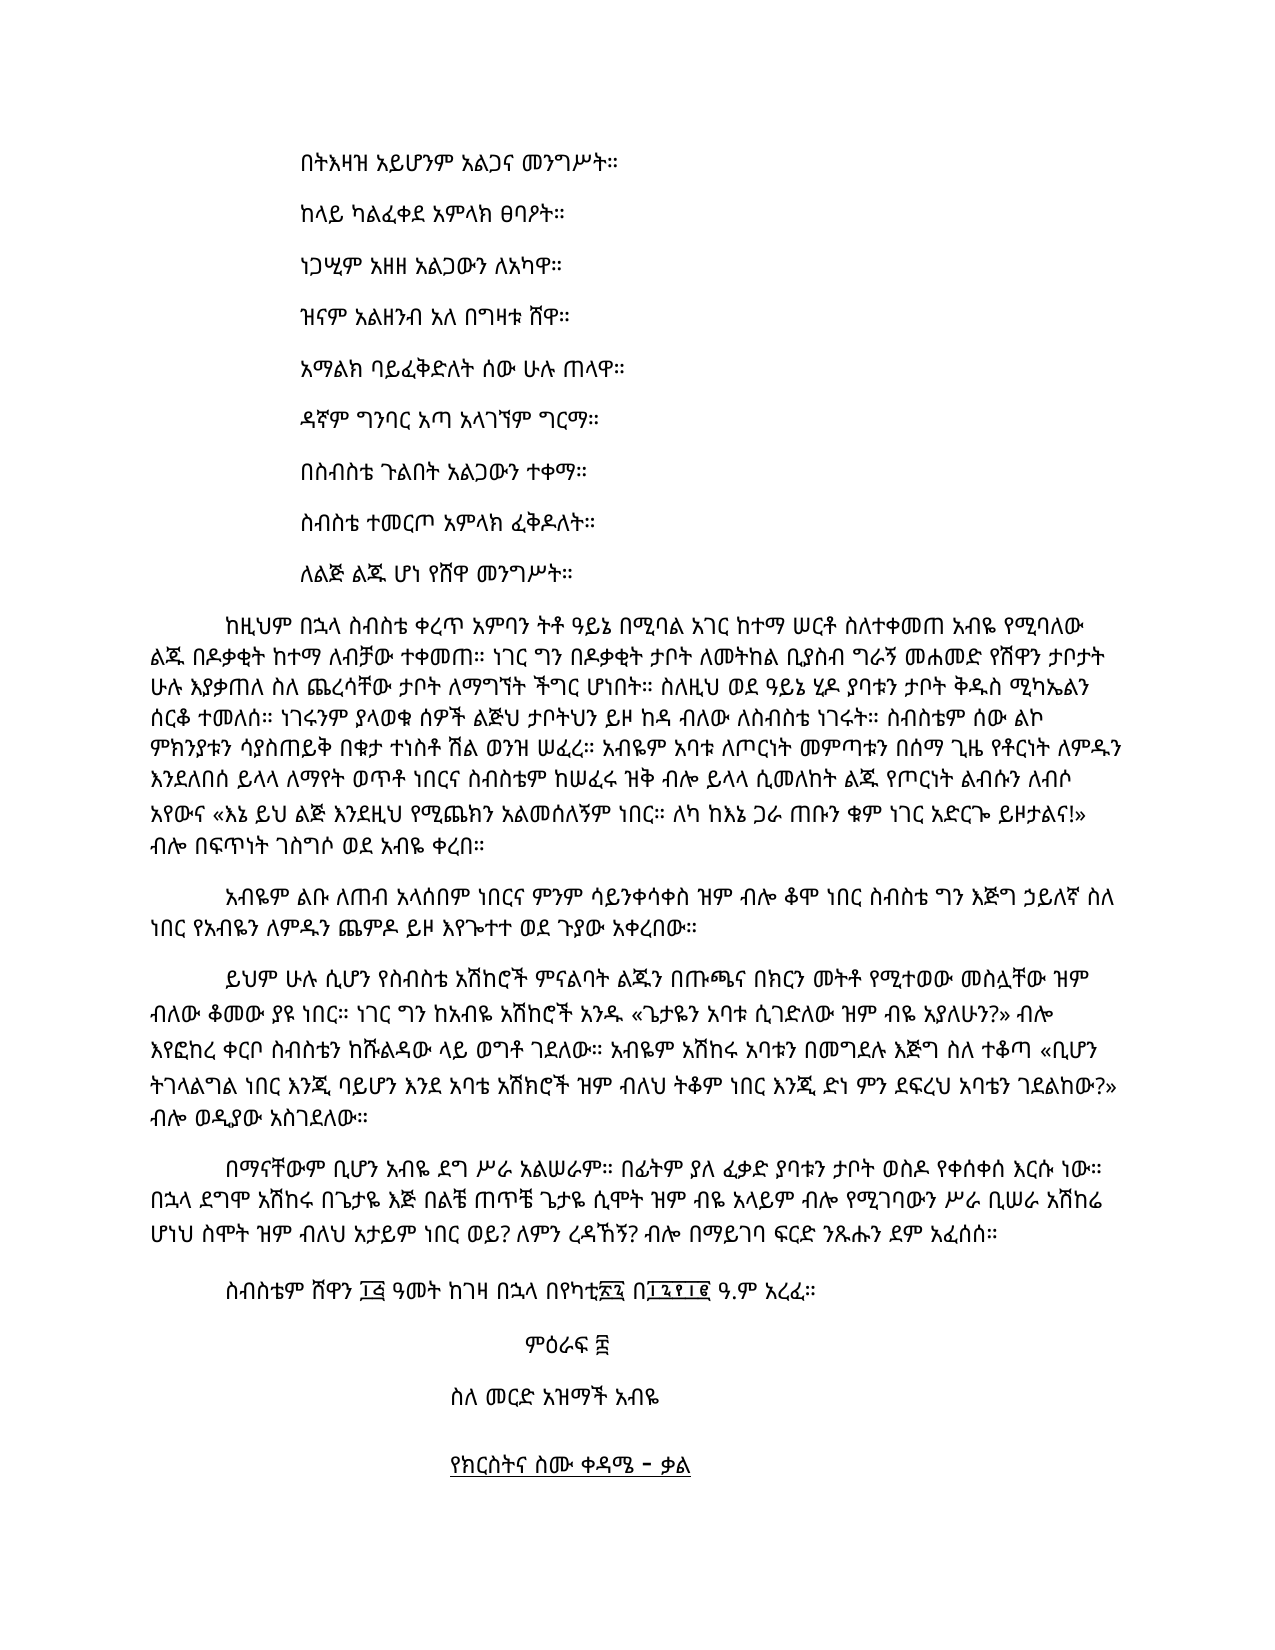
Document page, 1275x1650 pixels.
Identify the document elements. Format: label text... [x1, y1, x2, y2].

text ስብስቴም ሸዋን ፲፭ ዓመት ከገዛ በኋላ በየካቲ፳፯ በ፲፯፻፲፪ ዓ.ም አረፈ። [150, 1275, 1125, 1306]
text አብዬም ልቡ ለጠብ አላሰበም ነበርና ምንም ሳይንቀሳቀስ ዝም ብሎ ቆሞ ነበር ስብስቴ ግን እጅግ ኃይለኛ ስለ ነበር የአብዬን ለምዱን ጨምዶ ይዞ እየጐተተ ወደ ጉያው አቀረበው። [150, 884, 1125, 942]
text የክርስትና ስሙ ቀዳሜ - ቃል [150, 1438, 1125, 1484]
text ስለ መርድ አዝማች አብዬ [150, 1384, 1125, 1411]
text አማልክ ባይፈቅድለት ሰው ሁሉ ጠላዋ። [225, 356, 1125, 382]
text በስብስቴ ጉልበት አልጋውን ተቀማ። [225, 459, 1125, 485]
text ስብስቴ ተመርጦ አምላክ ፈቅዶለት። [225, 510, 1125, 537]
text ለልጅ ልጁ ሆነ የሸዋ መንግሥት። [225, 562, 1125, 588]
text በትእዛዝ አይሆንም አልጋና መንግሥት። [225, 150, 1125, 177]
text ምዕራፍ ፰ [150, 1332, 1125, 1358]
text ዝናም አልዘንብ አለ በግዛቱ ሸዋ። [225, 304, 1125, 331]
text በማናቸውም ቢሆን አብዬ ደግ ሥራ አልሠራም። በፊትም ያለ ፈቃድ ያባቱን ታቦት ወስዶ የቀሰቀሰ እርሱ ነው። በኋላ ደግሞ አሽከሩ በጌታዬ እጅ በልቼ ጠጥቼ ጌታዬ ሲሞት ዝም ብዬ አላይም ብሎ የሚገባውን ሥራ ቢሠራ አሽከሬ ሆነህ ስሞት ዝም ብለህ አታይም ነበር ወይ? ለምን ረዳኸኝ? ብሎ በማይገባ ፍርድ ንጹሑን ደም አፈሰሰ። [150, 1156, 1125, 1249]
text ከዚህም በኋላ ስብስቴ ቀረጥ አምባን ትቶ ዓይኔ በሚባል አገር ከተማ ሠርቶ ስለተቀመጠ አብዬ የሚባለው ልጁ በዶቃቂት ከተማ ለብቻው ተቀመጠ። ነገር ግን በዶቃቂት ታቦት ለመትከል ቢያስብ ግራኝ መሐመድ የሽዋን ታቦታት ሁሉ እያቃጠለ ስለ ጨረሳቸው ታቦት ለማግኘት ችግር ሆነበት። ስለዚህ ወደ ዓይኔ ሂዶ ያባቱን ታቦት ቅዱስ ሚካኤልን ሰርቆ ተመለሰ። ነገሩንም ያላወቁ ሰዎች ልጅህ ታቦትህን ይዞ ከዳ ብለው ለስብስቴ ነገሩት። ስብስቴም ሰው ልኮ ምክንያቱን ሳያስጠይቅ በቁታ ተነስቶ ሽል ወንዝ ሠፈረ። አብዬም አባቱ ለጦርነት መምጣቱን በሰማ ጊዜ የቶርነት ለምዱን እንደለበሰ ይላላ ለማየት ወጥቶ ነበርና ስብስቴም ከሠፈሩ ዝቅ ብሎ ይላላ ሲመለከት ልጁ የጦርነት ልብሱን ለብሶ አየውና «እኔ ይህ ልጅ እንደዚህ የሚጨክን አልመሰለኝም ነበር። ለካ ከእኔ ጋራ ጠቡን ቁም ነገር አድርጐ ይዞታልና!» ብሎ በፍጥነት ገስግሶ ወደ አብዬ ቀረበ። [150, 613, 1125, 859]
text ከላይ ካልፈቀደ አምላክ ፀባዖት። [225, 201, 1125, 228]
text ነጋሢም አዘዘ አልጋውን ለአካዋ። [225, 253, 1125, 279]
text ይህም ሁሉ ሲሆን የስብስቴ አሽከሮች ምናልባት ልጁን በጡጫና በክርን መትቶ የሚተወው መስሏቸው ዝም ብለው ቆመው ያዩ ነበር። ነገር ግን ከአብዬ አሽከሮች አንዱ «ጌታዬን አባቱ ሲገድለው ዝም ብዬ አያለሁን?» ብሎ እየፎከረ ቀርቦ ስብስቴን ከሹልዳው ላይ ወግቶ ገደለው። አብዬም አሽከሩ አባቱን በመግደሉ እጅግ ስለ ተቆጣ «ቢሆን ትገላልግል ነበር እንጂ ባይሆን እንደ አባቴ አሽክሮች ዝም ብለህ ትቆም ነበር እንጂ ድነ ምን ደፍረህ አባቴን ገደልከው?» ብሎ ወዲያው አስገደለው። [150, 966, 1125, 1131]
text ዳኛም ግንባር አጣ አላገኘም ግርማ። [225, 407, 1125, 434]
